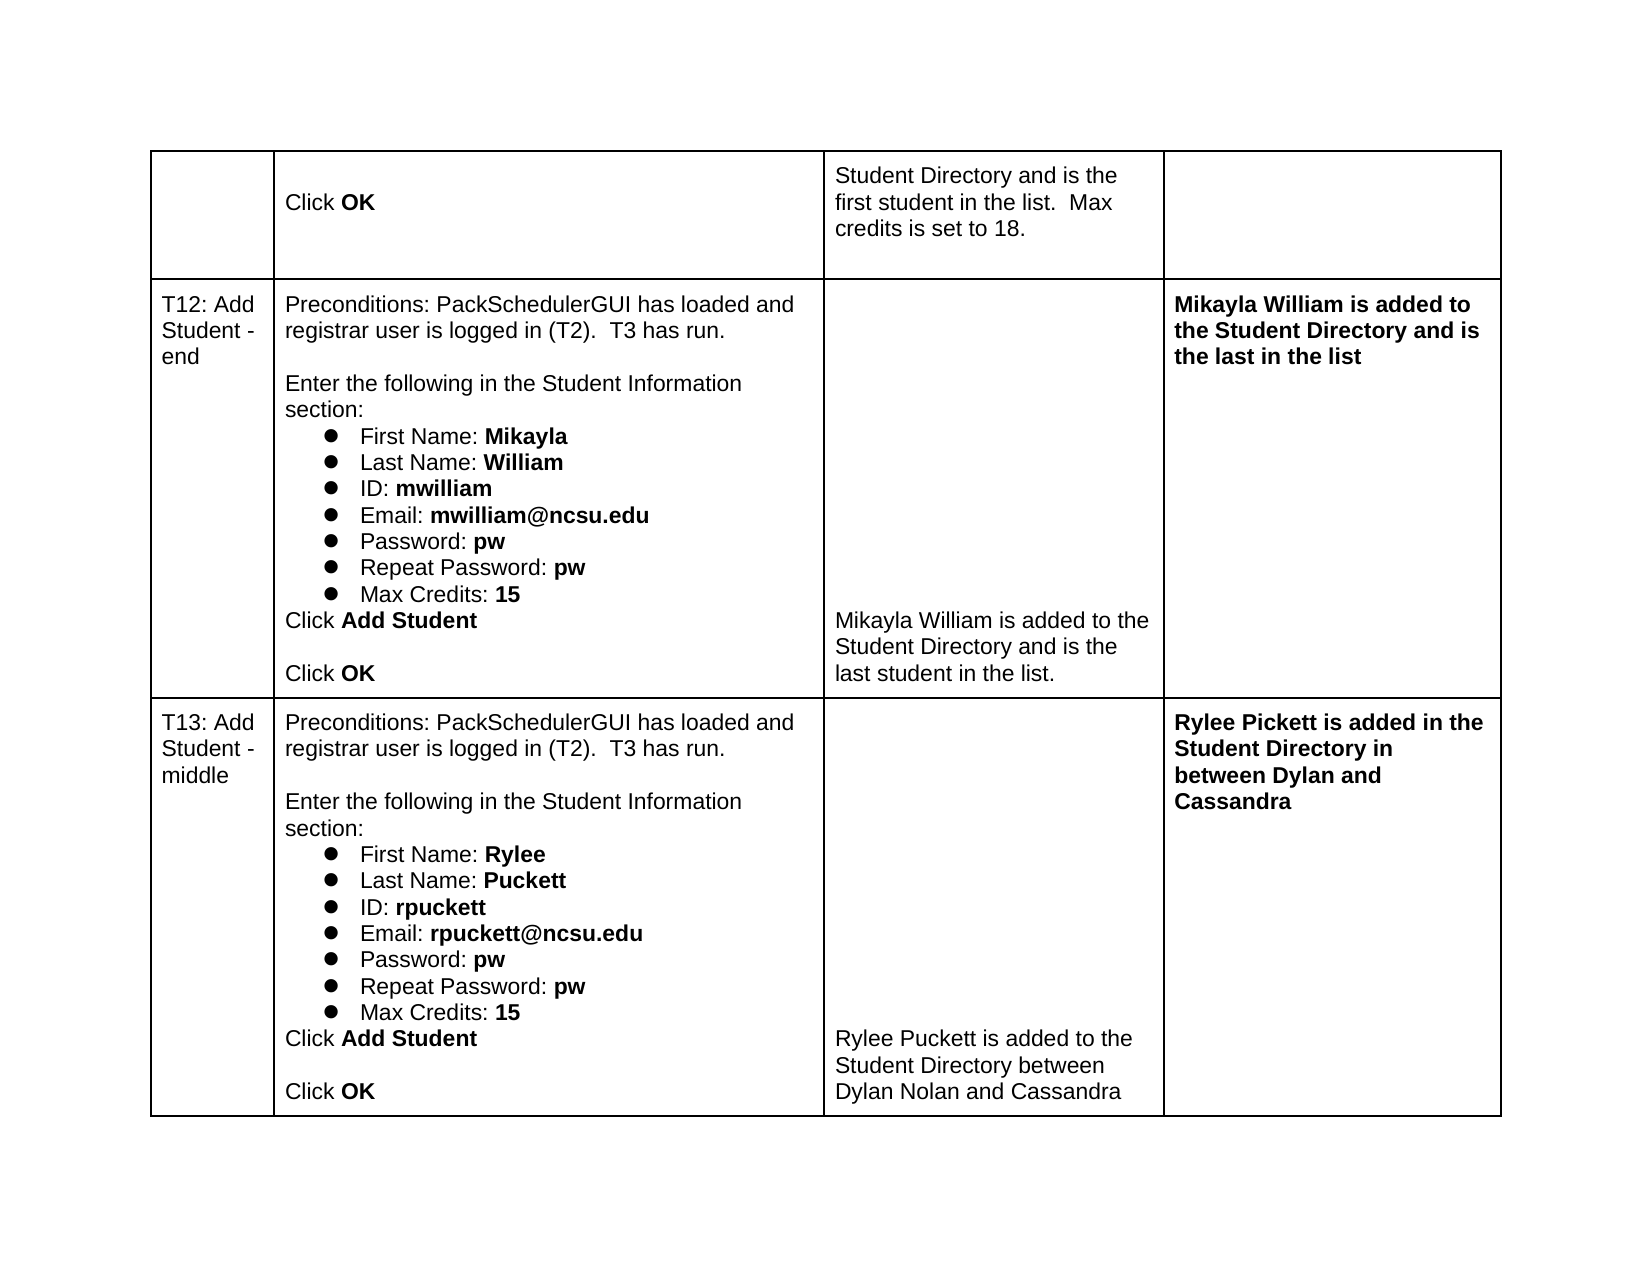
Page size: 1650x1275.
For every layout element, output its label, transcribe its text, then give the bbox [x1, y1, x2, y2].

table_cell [1165, 699, 1500, 1115]
table_cell Preconditions: PackSchedulerGUI has loaded and registrar user is logged in (T2). T3 has run. Enter the following in the Student Information section: First Name: Mikayla Last Name: William ID: mwilliam Email: mwilliam@ncsu.edu Password: pw Repeat Password: pw Max Credits: 15 Click Add Student Click OK [275, 280, 823, 697]
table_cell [1165, 152, 1500, 278]
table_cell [275, 699, 823, 1115]
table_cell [152, 699, 273, 1115]
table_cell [275, 152, 823, 278]
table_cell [152, 152, 273, 278]
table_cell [825, 699, 1163, 1115]
table_cell Mikayla William is added to the Student Directory and is the last in the list [1165, 280, 1500, 697]
table_cell T12: Add Student - end [152, 280, 273, 697]
table_cell Mikayla William is added to the Student Directory and is the last student in the list. [825, 280, 1163, 697]
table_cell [825, 152, 1163, 278]
